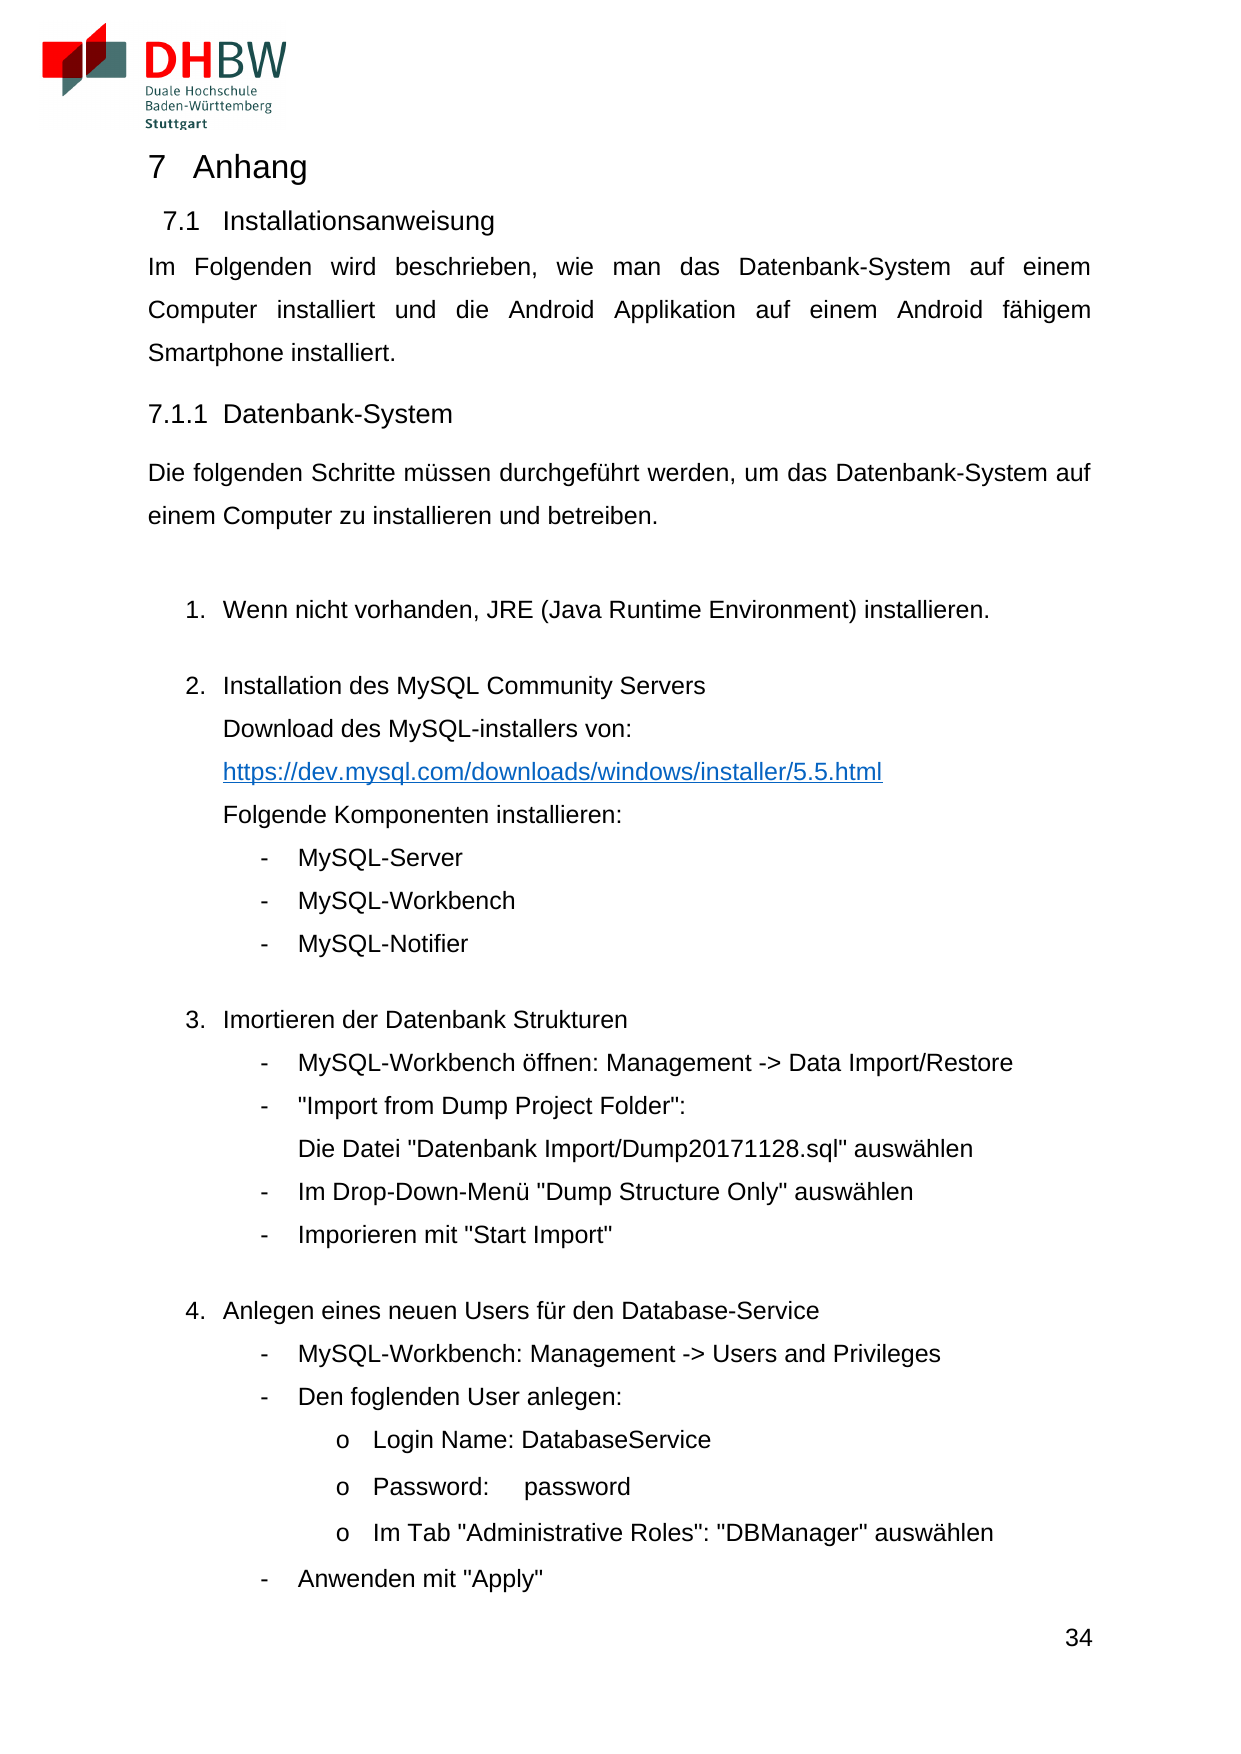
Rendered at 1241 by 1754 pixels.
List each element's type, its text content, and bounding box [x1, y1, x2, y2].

picture [39, 20, 286, 130]
list Anwenden mit "Apply" [260, 1564, 1093, 1593]
list Den foglenden User anlegen: [260, 1382, 1093, 1411]
list MySQL-Workbench [260, 886, 1093, 915]
text Im Folgenden wird beschrieben, wie man das Datenbank-System auf einem Computer installiert und die Android Applikation auf einem Android fähigem Smartphone installiert. [148, 252, 1093, 367]
list Folgende Komponenten installieren: [223, 800, 1093, 829]
list Im Drop-Down-Menü "Dump Structure Only" auswählen [260, 1177, 1093, 1206]
list Installation des MySQL Community Servers [185, 671, 1093, 699]
list MySQL-Notifier [260, 929, 1093, 958]
list Imortieren der Datenbank Strukturen [185, 1005, 1093, 1033]
subtitle Installationsanweisung [162, 205, 1093, 236]
list Password: password [335, 1472, 1093, 1502]
list Im Tab "Administrative Roles": "DBManager" auswählen [335, 1518, 1093, 1549]
list Wenn nicht vorhanden, JRE (Java Runtime Environment) installieren. [185, 595, 1093, 624]
text Die folgenden Schritte müssen durchgeführt werden, um das Datenbank-System auf einem Computer zu installieren und betreiben. [148, 457, 1093, 529]
list Download des MySQL-installers von: [223, 714, 1093, 742]
subtitle Datenbank-System [148, 398, 1093, 429]
list MySQL-Workbench: Management -> Users and Privileges [260, 1339, 1093, 1368]
list Imporieren mit "Start Import" [260, 1220, 1093, 1249]
list Anlegen eines neuen Users für den Database-Service [185, 1296, 1093, 1324]
list https://dev.mysql.com/downloads/windows/installer/5.5.html [223, 757, 1093, 786]
list "Import from Dump Project Folder": [260, 1091, 1093, 1120]
list Die Datei "Datenbank Import/Dump20171128.sql" auswählen [298, 1134, 1093, 1163]
subtitle Anhang [148, 148, 1093, 186]
list MySQL-Workbench öffnen: Management -> Data Import/Restore [260, 1048, 1093, 1077]
list Login Name: DatabaseService [335, 1425, 1093, 1456]
list MySQL-Server [260, 843, 1093, 872]
